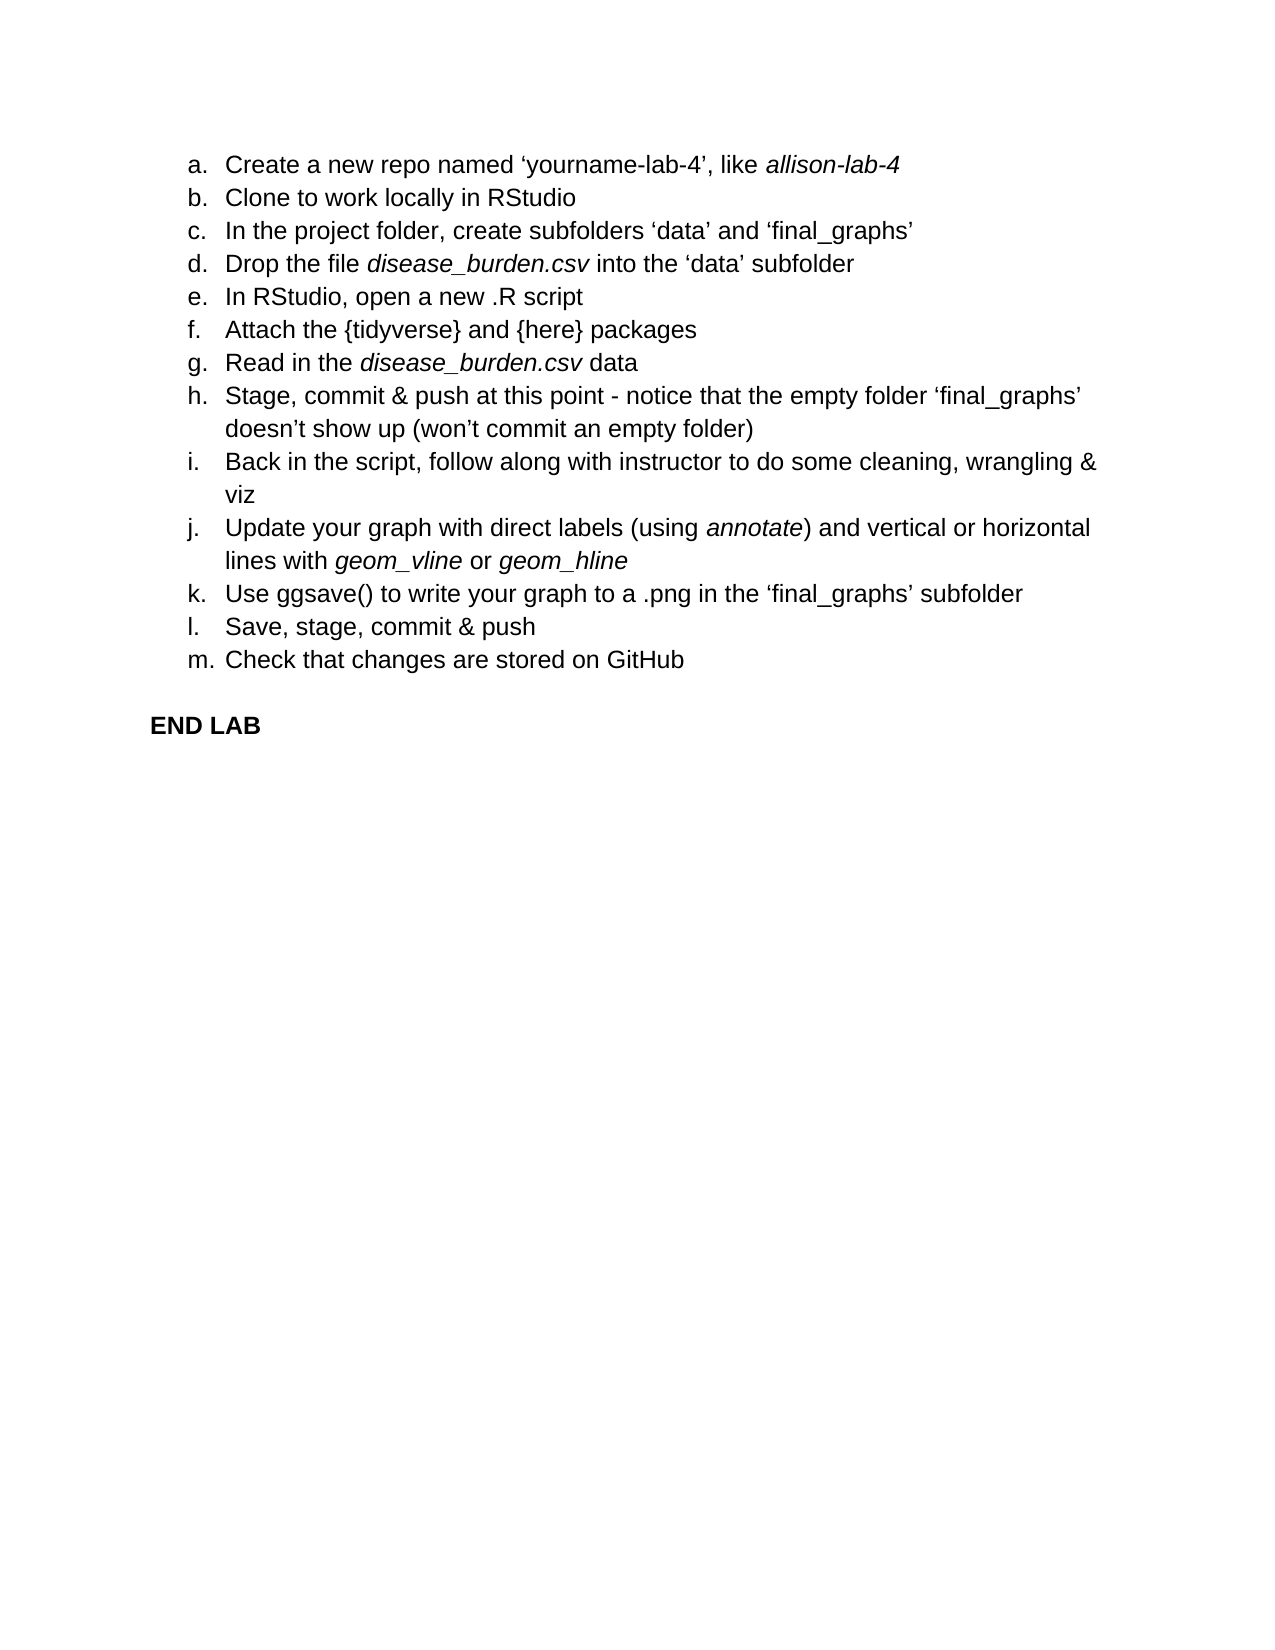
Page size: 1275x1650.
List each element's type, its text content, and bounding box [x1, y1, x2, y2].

list Save, stage, commit & push [187, 612, 1125, 641]
list Back in the script, follow along with instructor to do some cleaning, wrangling & viz [187, 447, 1125, 509]
list In RStudio, open a new .R script [187, 282, 1125, 311]
list Read in the disease_burden.csv data [187, 348, 1125, 377]
list Use ggsave() to write your graph to a .png in the ‘final_graphs’ subfolder [187, 579, 1125, 608]
list In the project folder, create subfolders ‘data’ and ‘final_graphs’ [187, 216, 1125, 245]
list Check that changes are stored on GitHub [187, 645, 1125, 674]
list Attach the {tidyverse} and {here} packages [187, 315, 1125, 344]
list Drop the file disease_burden.csv into the ‘data’ subfolder [187, 249, 1125, 278]
list Update your graph with direct labels (using annotate) and vertical or horizontal lines with geom_vline or geom_hline [187, 513, 1125, 575]
list Stage, commit & push at this point - notice that the empty folder ‘final_graphs’ doesn’t show up (won’t commit an empty folder) [187, 381, 1125, 443]
text END LAB [150, 711, 1125, 740]
list Clone to work locally in RStudio [187, 183, 1125, 212]
list Create a new repo named ‘yourname-lab-4’, like allison-lab-4 [187, 150, 1125, 179]
